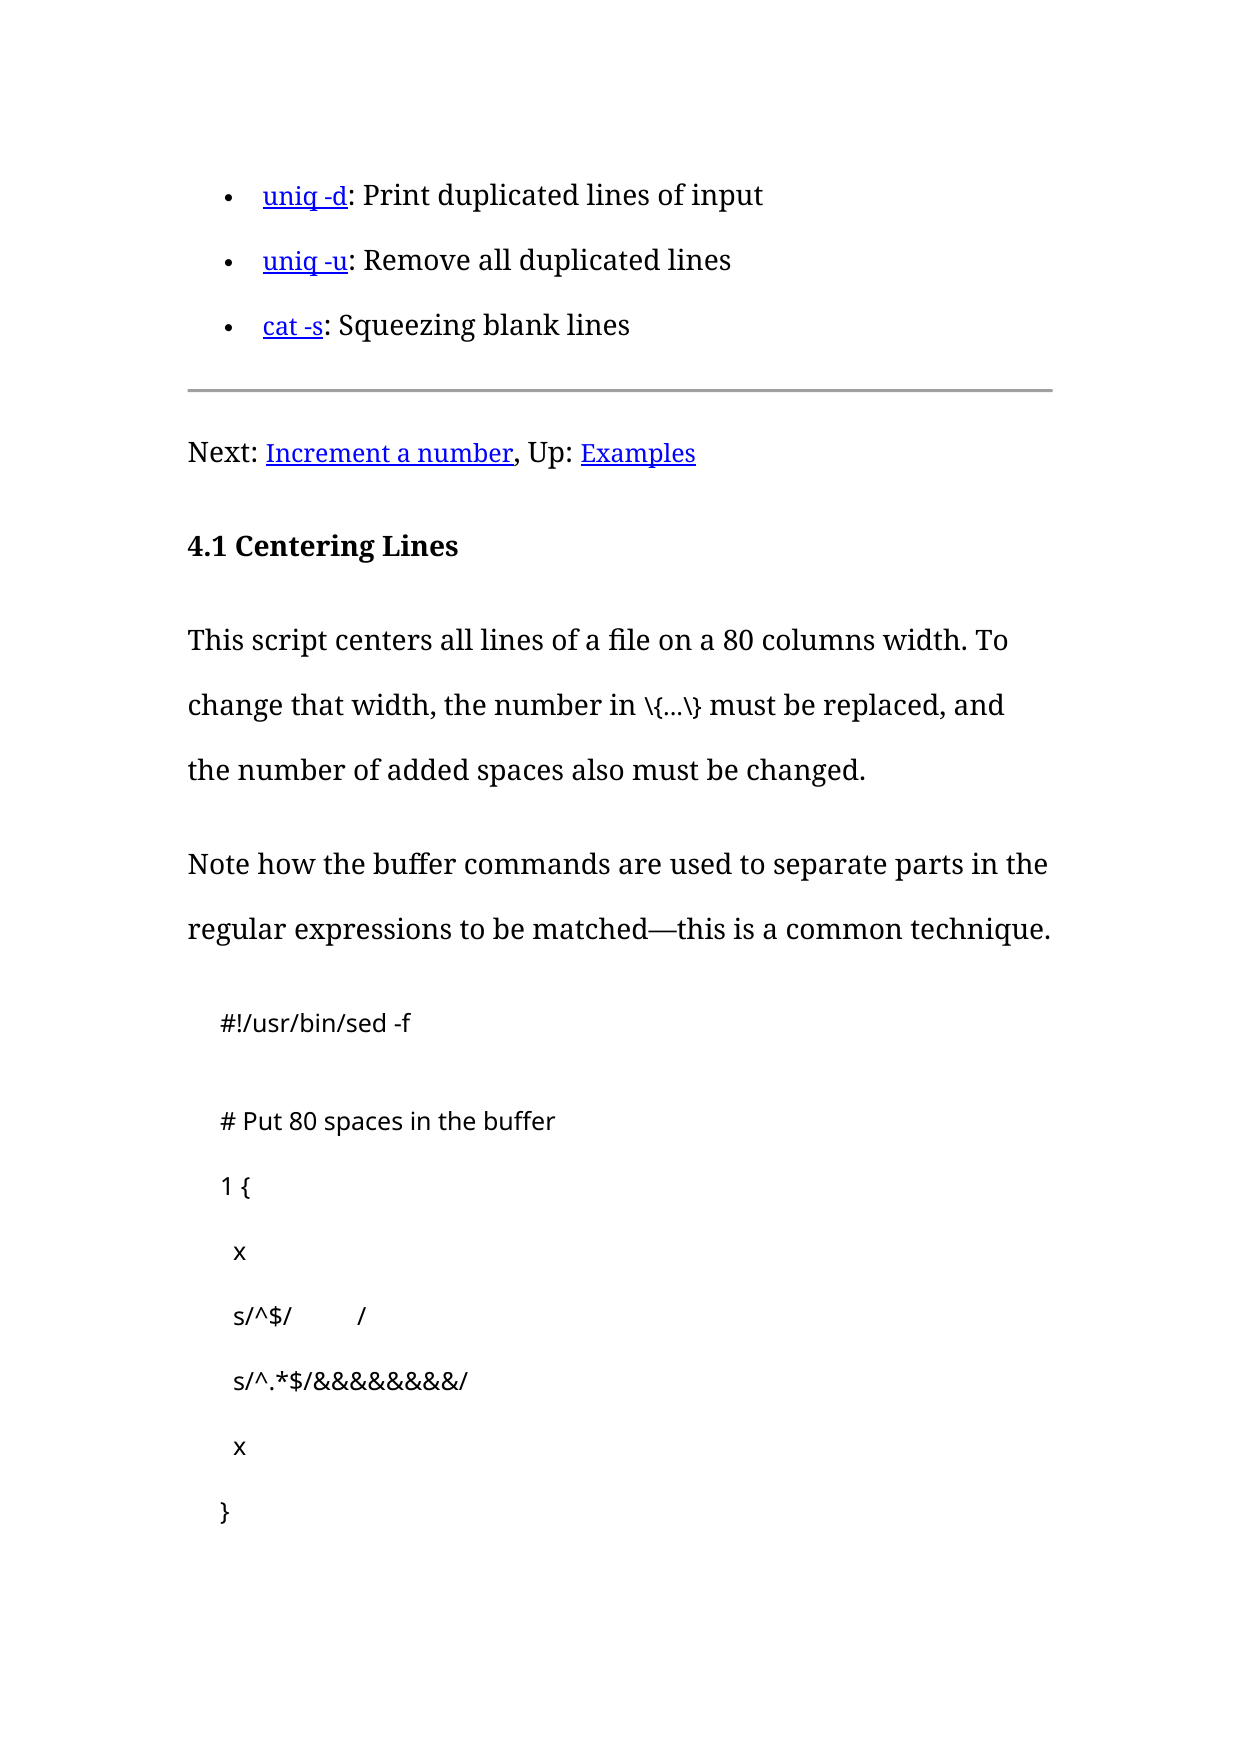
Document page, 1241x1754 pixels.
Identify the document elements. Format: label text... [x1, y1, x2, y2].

text 1 { [187, 1153, 1053, 1218]
text Next: Increment a number, Up: Examples [187, 419, 1053, 484]
text s/^.*$/&&&&&&&&/ [187, 1348, 1053, 1413]
text x [187, 1218, 1053, 1283]
list uniq -d: Print duplicated lines of input [225, 162, 1053, 227]
text Note how the buffer commands are used to separate parts in the regular expressions to be matched—this is a common technique. [187, 831, 1053, 961]
text # Put 80 spaces in the buffer [187, 1088, 1053, 1153]
list cat -s: Squeezing blank lines [225, 292, 1053, 357]
text This script centers all lines of a file on a 80 columns width. To change that width, the number in \{...\} must be replaced, and the number of added spaces also must be changed. [187, 607, 1053, 802]
text s/^$/ / [187, 1283, 1053, 1348]
text #!/usr/bin/sed -f [187, 990, 1053, 1055]
text 4.1 Centering Lines [187, 513, 1053, 578]
list uniq -u: Remove all duplicated lines [225, 227, 1053, 292]
text x [187, 1413, 1053, 1478]
text } [187, 1478, 1053, 1543]
